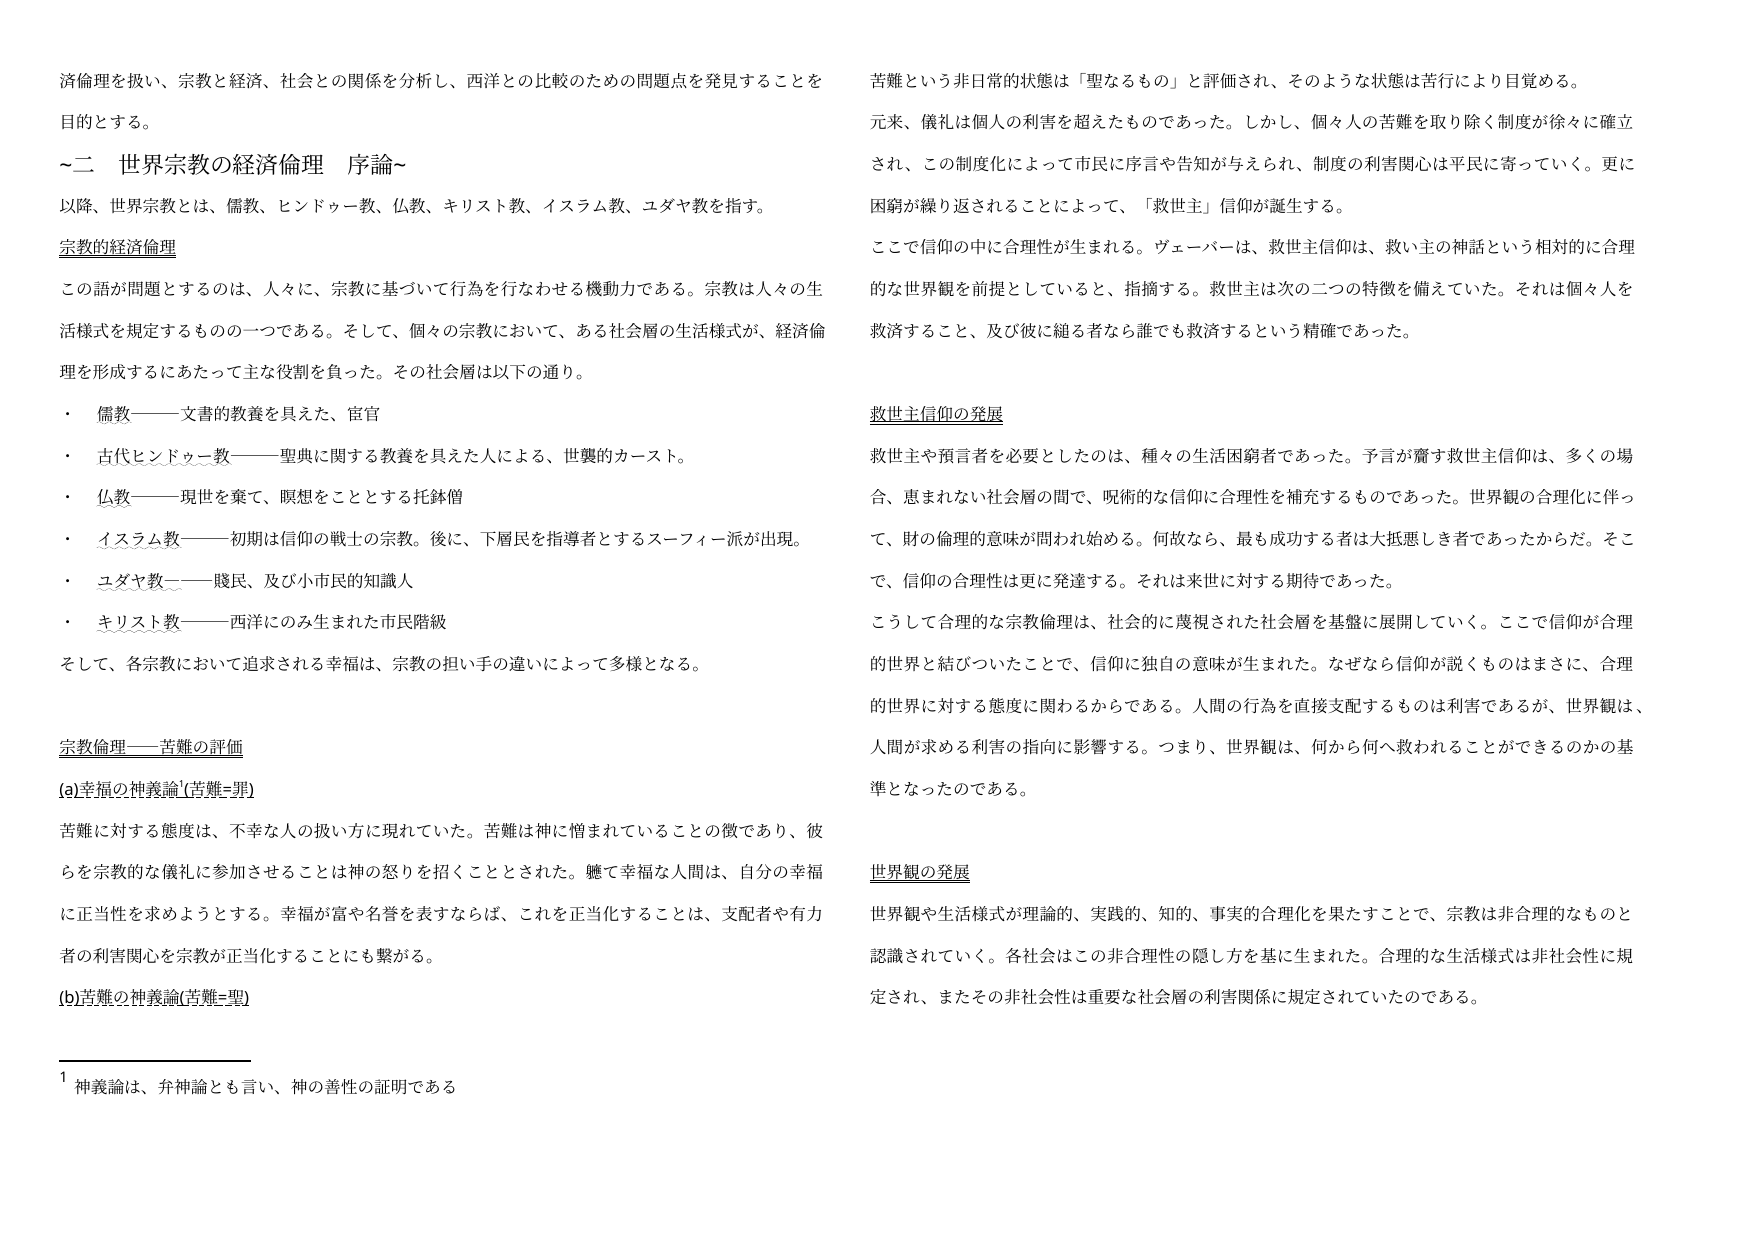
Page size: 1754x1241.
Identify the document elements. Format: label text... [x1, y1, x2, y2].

text 元来、儀礼は個人の利害を超えたものであった。しかし、個々人の苦難を取り除く制度が徐々に確立され、この制度化によって市民に序言や告知が与えられ、制度の利害関心は平民に寄っていく。更に困窮が繰り返されることによって、「救世主」信仰が誕生する。 [869, 101, 1636, 226]
text 宗教的経済倫理 [59, 226, 825, 267]
text こうして合理的な宗教倫理は、社会的に蔑視された社会層を基盤に展開していく。ここで信仰が合理的世界と結びついたことで、信仰に独自の意味が生まれた。なぜなら信仰が説くものはまさに、合理的世界に対する態度に関わるからである。人間の行為を直接支配するものは利害であるが、世界観は、人間が求める利害の指向に影響する。つまり、世界観は、何から何へ救われることができるのかの基準となったのである。 [869, 601, 1636, 809]
text ~二 世界宗教の経済倫理 序論~ [59, 142, 825, 184]
text ヴェーバーは本書執筆以前に「プロテスタンティズムの倫理と資本主義の精神」において、禁欲的プロテスタンティズムの合理的倫理が西洋人の心的態度を条件付けた、と記した。本書では、世界宗教の経済倫理を扱い、宗教と経済、社会との関係を分析し、西洋との比較のための問題点を発見することを目的とする。 [59, 59, 825, 142]
list 仏教———現世を棄て、瞑想をこととする托鉢僧 [59, 476, 825, 517]
text ここで信仰の中に合理性が生まれる。ヴェーバーは、救世主信仰は、救い主の神話という相対的に合理的な世界観を前提としていると、指摘する。救世主は次の二つの特徴を備えていた。それは個々人を救済すること、及び彼に縋る者なら誰でも救済するという精確であった。 [869, 226, 1636, 351]
list 儒教———文書的教養を具えた、宦官 [59, 392, 825, 434]
text 苦難に対する態度は、不幸な人の扱い方に現れていた。苦難は神に憎まれていることの徴であり、彼らを宗教的な儀礼に参加させることは神の怒りを招くこととされた。軈て幸福な人間は、自分の幸福に正当性を求めようとする。幸福が富や名誉を表すならば、これを正当化することは、支配者や有力者の利害関心を宗教が正当化することにも繋がる。 [59, 809, 825, 976]
list 古代ヒンドゥー教———聖典に関する教養を具えた人による、世襲的カースト。 [59, 434, 825, 476]
text (b)苦難の神義論(苦難=聖) [59, 976, 825, 1017]
text 以降、世界宗教とは、儒教、ヒンドゥー教、仏教、キリスト教、イスラム教、ユダヤ教を指す。 [59, 184, 825, 226]
text (a)幸福の神義論(苦難=罪) [59, 767, 825, 809]
list ユダヤ教———賤民、及び小市民的知識人 [59, 559, 825, 601]
text 救世主信仰の発展 [869, 392, 1636, 434]
text 宗教倫理——苦難の評価 [59, 726, 825, 767]
text 世界観の発展 [869, 851, 1636, 892]
text 苦難という非日常的状態は「聖なるもの」と評価され、そのような状態は苦行により目覚める。 [869, 59, 1636, 101]
text 世界観や生活様式が理論的、実践的、知的、事実的合理化を果たすことで、宗教は非合理的なものと認識されていく。各社会はこの非合理性の隠し方を基に生まれた。合理的な生活様式は非社会性に規定され、またその非社会性は重要な社会層の利害関係に規定されていたのである。 [869, 892, 1636, 1017]
list キリスト教———西洋にのみ生まれた市民階級 [59, 601, 825, 642]
list イスラム教———初期は信仰の戦士の宗教。後に、下層民を指導者とするスーフィー派が出現。 [59, 517, 825, 559]
text 救世主や預言者を必要としたのは、種々の生活困窮者であった。予言が齎す救世主信仰は、多くの場合、恵まれない社会層の間で、呪術的な信仰に合理性を補充するものであった。世界観の合理化に伴って、財の倫理的意味が問われ始める。何故なら、最も成功する者は大抵悪しき者であったからだ。そこで、信仰の合理性は更に発達する。それは来世に対する期待であった。 [869, 434, 1636, 601]
text そして、各宗教において追求される幸福は、宗教の担い手の違いによって多様となる。 [59, 642, 825, 684]
text この語が問題とするのは、人々に、宗教に基づいて行為を行なわせる機動力である。宗教は人々の生活様式を規定するものの一つである。そして、個々の宗教において、ある社会層の生活様式が、経済倫理を形成するにあたって主な役割を負った。その社会層は以下の通り。 [59, 267, 825, 392]
